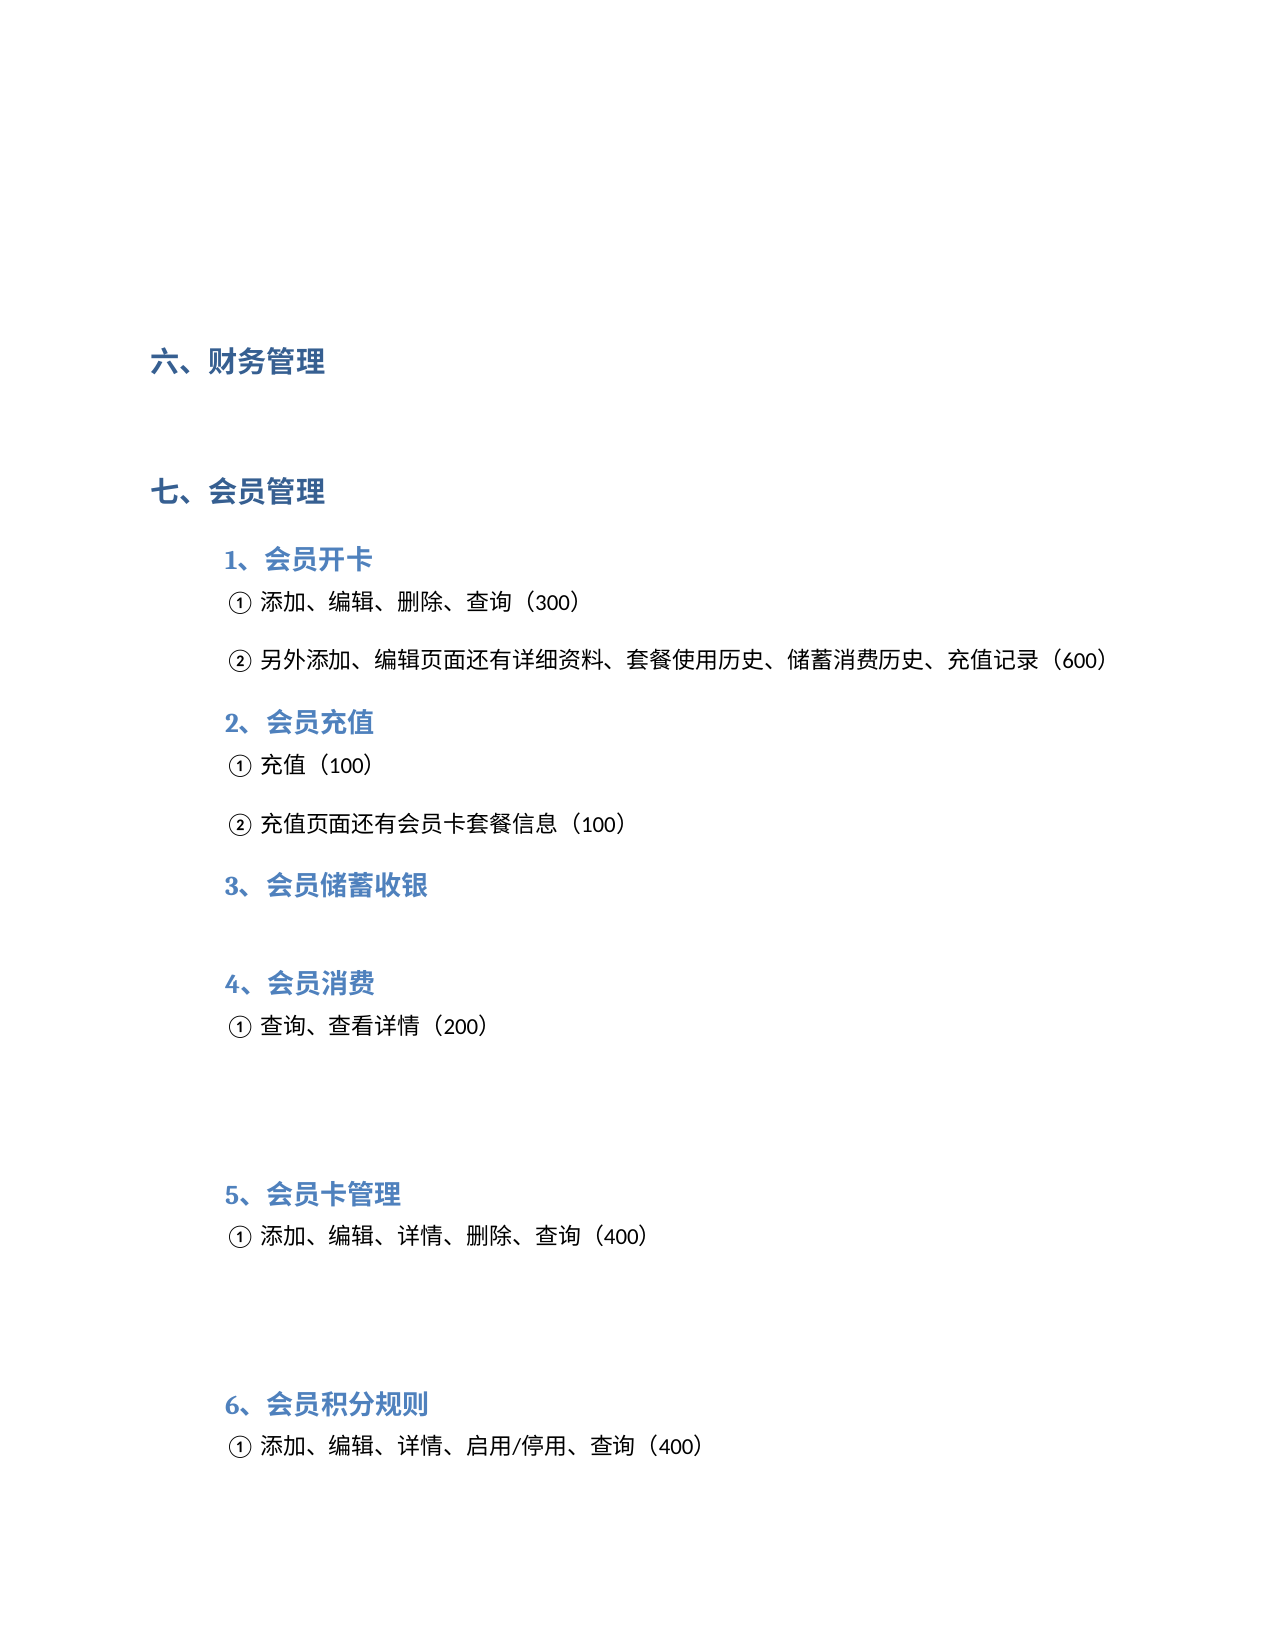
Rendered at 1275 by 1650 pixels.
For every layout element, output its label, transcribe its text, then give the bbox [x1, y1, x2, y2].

text ①查询、查看详情（200） [150, 1008, 1125, 1041]
text ②另外添加、编辑页面还有详细资料、套餐使用历史、储蓄消费历史、充值记录（600） [150, 642, 1125, 676]
text ①添加、编辑、详情、启用/停用、查询（400） [150, 1428, 1125, 1461]
text ①充值（100） [150, 746, 1125, 780]
text ①添加、编辑、详情、删除、查询（400） [150, 1218, 1125, 1251]
subtitle 六、财务管理 [150, 338, 1125, 381]
subtitle 4、会员消费 [150, 962, 1125, 1002]
subtitle 6、会员积分规则 [150, 1383, 1125, 1422]
subtitle 1、会员开卡 [150, 538, 1125, 578]
subtitle 3、会员储蓄收银 [150, 864, 1125, 904]
subtitle 七、会员管理 [150, 469, 1125, 511]
text ②充值页面还有会员卡套餐信息（100） [150, 805, 1125, 839]
text ①添加、编辑、删除、查询（300） [150, 583, 1125, 617]
subtitle 2、会员充值 [150, 701, 1125, 741]
subtitle 5、会员卡管理 [150, 1173, 1125, 1212]
